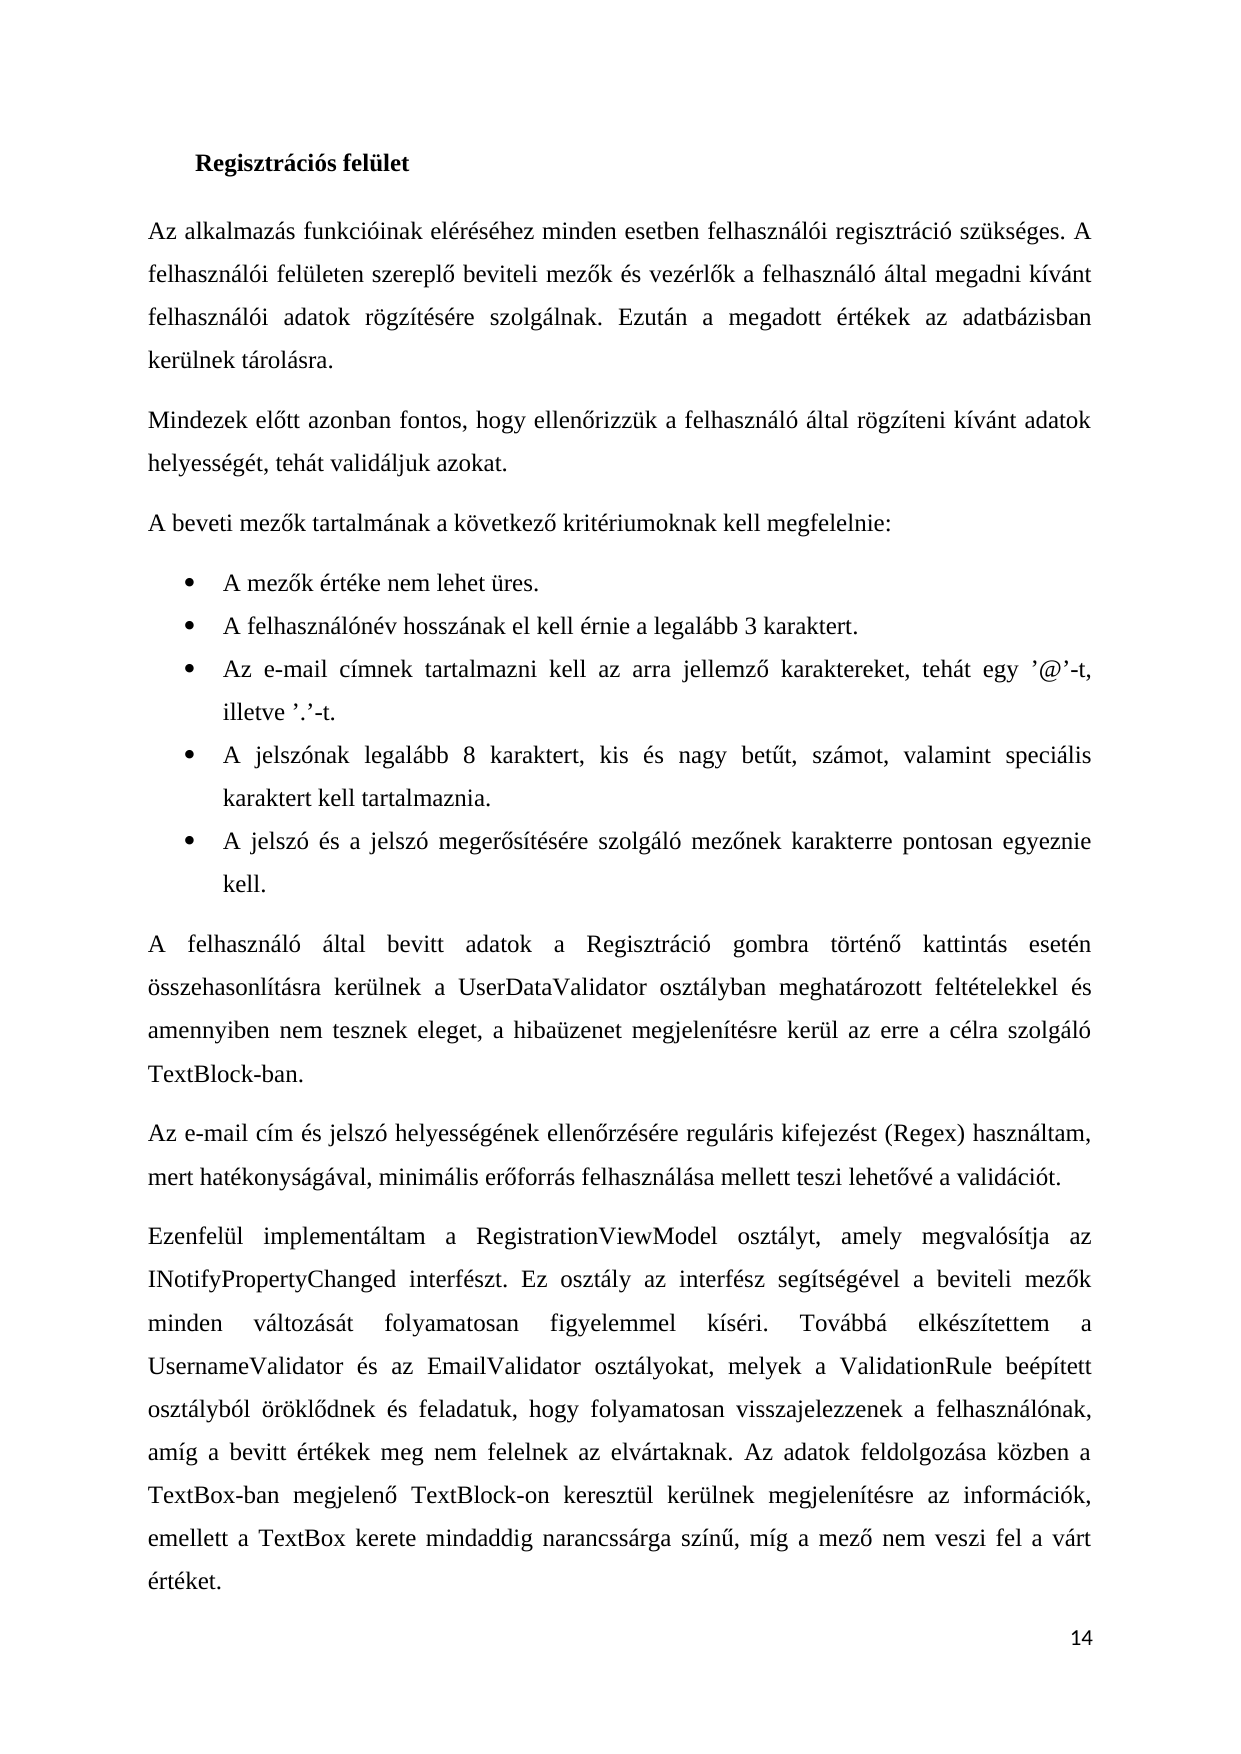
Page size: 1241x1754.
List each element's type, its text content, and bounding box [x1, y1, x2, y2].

text Mindezek előtt azonban fontos, hogy ellenőrizzük a felhasználó által rögzíteni kívánt adatok helyességét, tehát validáljuk azokat. [148, 405, 1093, 477]
text Az alkalmazás funkcióinak eléréséhez minden esetben felhasználói regisztráció szükséges. A felhasználói felületen szereplő beviteli mezők és vezérlők a felhasználó által megadni kívánt felhasználói adatok rögzítésére szolgálnak. Ezután a megadott értékek az adatbázisban kerülnek tárolásra. [148, 216, 1093, 374]
text A felhasználó által bevitt adatok a Regisztráció gombra történő kattintás esetén összehasonlításra kerülnek a UserDataValidator osztályban meghatározott feltételekkel és amennyiben nem tesznek eleget, a hibaüzenet megjelenítésre kerül az erre a célra szolgáló TextBlock-ban. [148, 929, 1093, 1087]
subtitle Regisztrációs felület [195, 148, 1093, 176]
text Ezenfelül implementáltam a RegistrationViewModel osztályt, amely megvalósítja az INotifyPropertyChanged interfészt. Ez osztály az interfész segítségével a beviteli mezők minden változását folyamatosan figyelemmel kíséri. Továbbá elkészítettem a UsernameValidator és az EmailValidator osztályokat, melyek a ValidationRule beépített osztályból öröklődnek és feladatuk, hogy folyamatosan visszajelezzenek a felhasználónak, amíg a bevitt értékek meg nem felelnek az elvártaknak. Az adatok feldolgozása közben a TextBox-ban megjelenő TextBlock-on keresztül kerülnek megjelenítésre az információk, emellett a TextBox kerete mindaddig narancssárga színű, míg a mező nem veszi fel a várt értéket. [148, 1221, 1093, 1595]
text A beveti mezők tartalmának a következő kritériumoknak kell megfelelnie: [148, 508, 1093, 537]
text Az e-mail cím és jelszó helyességének ellenőrzésére reguláris kifejezést (Regex) használtam, mert hatékonyságával, minimális erőforrás felhasználása mellett teszi lehetővé a validációt. [148, 1118, 1093, 1190]
list A jelszó és a jelszó megerősítésére szolgáló mezőnek karakterre pontosan egyeznie kell. [185, 826, 1093, 898]
list Az e-mail címnek tartalmazni kell az arra jellemző karaktereket, tehát egy ’@’-t, illetve ’.’-t. [185, 654, 1093, 726]
list A mezők értéke nem lehet üres. [185, 568, 1093, 596]
list A felhasználónév hosszának el kell érnie a legalább 3 karaktert. [185, 611, 1093, 639]
list A jelszónak legalább 8 karaktert, kis és nagy betűt, számot, valamint speciális karaktert kell tartalmaznia. [185, 740, 1093, 812]
